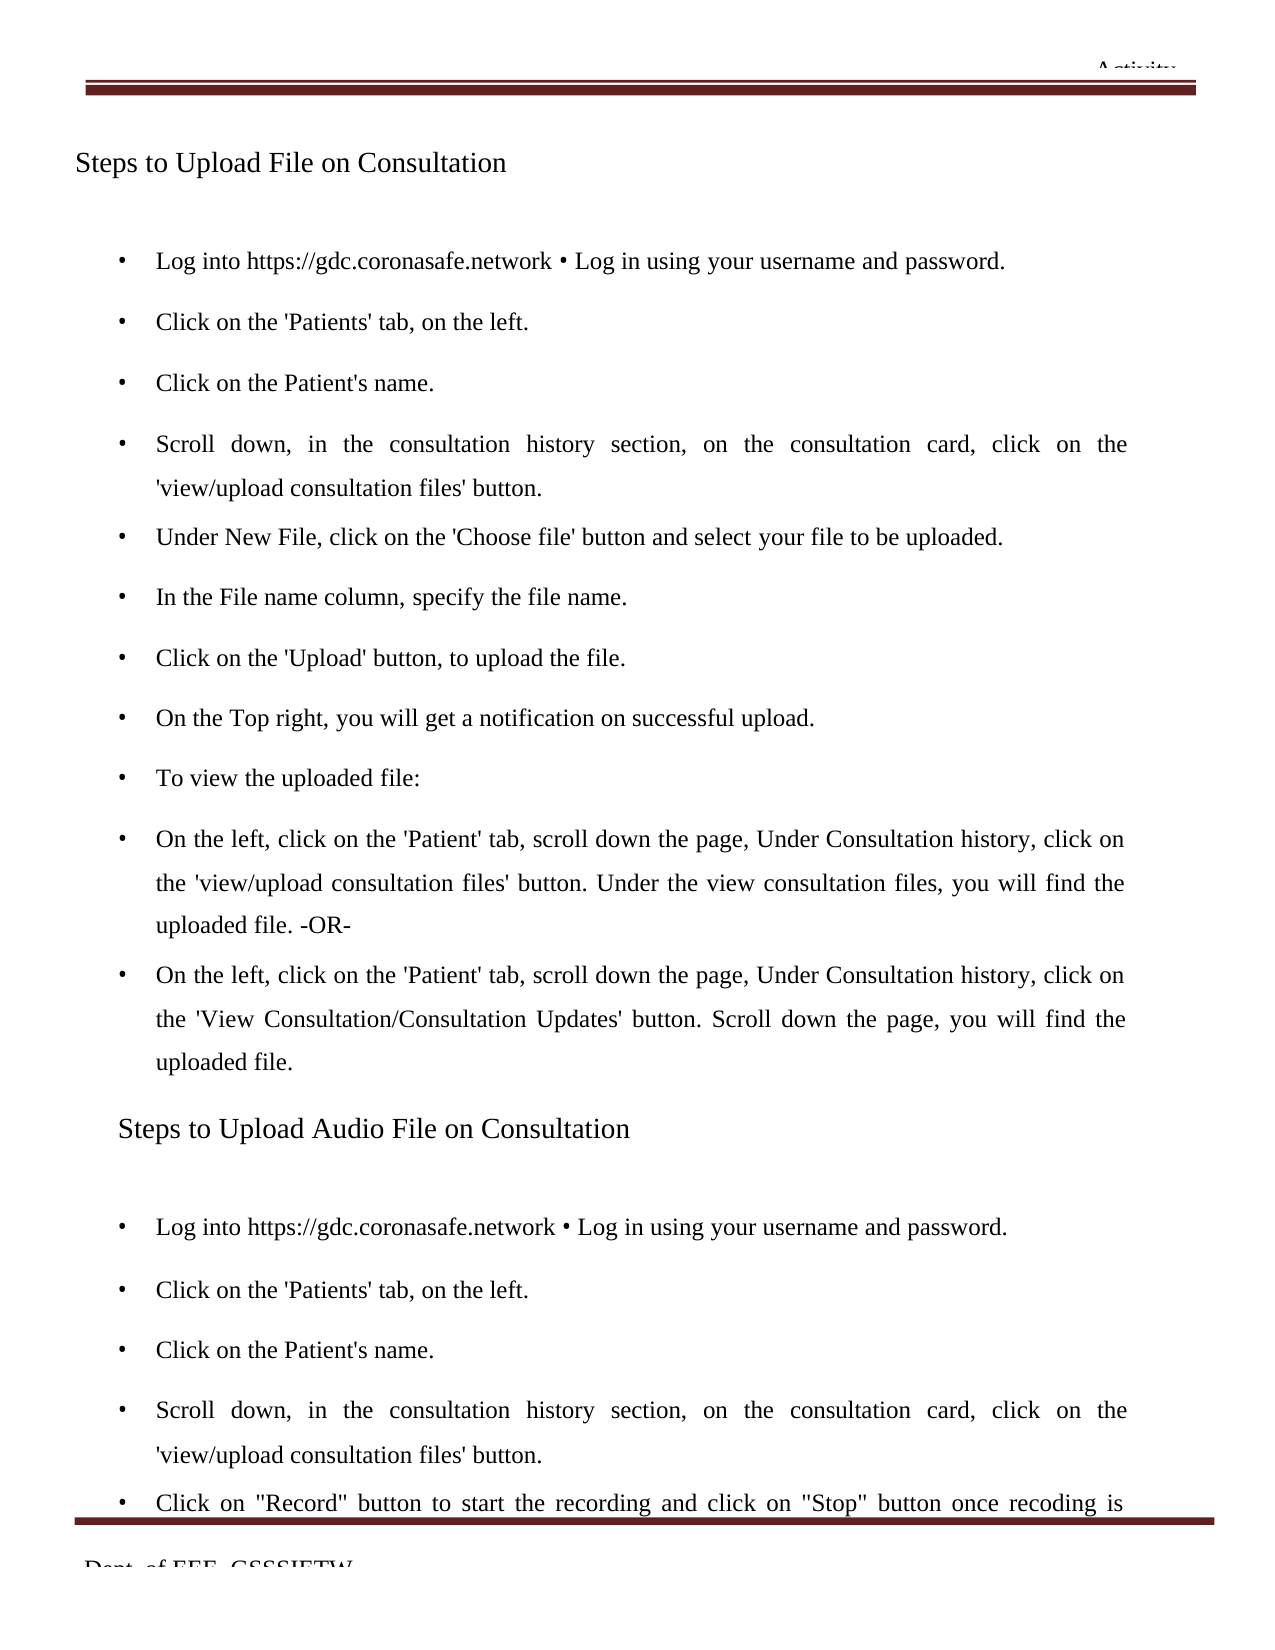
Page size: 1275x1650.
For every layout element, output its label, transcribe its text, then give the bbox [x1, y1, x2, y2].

list Under New File, click on the 'Choose file' button and select your file to be uploaded. [117, 518, 1223, 552]
list Click on the 'Patients' tab, on the left. [117, 1271, 1223, 1306]
list On the left, click on the 'Patient' tab, scroll down the page, Under Consultation history, click on the 'view/upload consultation files' button. Under the view consultation files, you will find the uploaded file. -OR- [118, 821, 1125, 939]
list To view the uploaded file: [117, 760, 1223, 794]
list On the left, click on the 'Patient' tab, scroll down the page, Under Consultation history, click on the 'View Consultation/Consultation Updates' button. Scroll down the page, you will find the uploaded file. [118, 957, 1127, 1076]
list Click on the Patient's name. [117, 364, 1223, 399]
list In the File name column, specify the file name. [117, 578, 1223, 613]
list Click on the 'Upload' button, to upload the file. [117, 639, 1223, 673]
list Click on the Patient's name. [117, 1332, 1223, 1366]
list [118, 1485, 1125, 1519]
list Scroll down, in the consultation history section, on the consultation card, click on the 'view/upload consultation files' button. [118, 425, 1128, 502]
list On the Top right, you will get a notification on successful upload. [117, 699, 1223, 733]
list Log into https://gdc.coronasafe.network • Log in using your username and password. [117, 242, 1223, 277]
list Log into https://gdc.coronasafe.network • Log in using your username and password. [117, 1209, 1223, 1243]
subtitle Steps to Upload Audio File on Consultation [118, 1112, 1223, 1145]
list Click on the 'Patients' tab, on the left. [117, 303, 1223, 338]
list Scroll down, in the consultation history section, on the consultation card, click on the 'view/upload consultation files' button. [118, 1392, 1128, 1468]
text Steps to Upload File on Consultation [75, 145, 1223, 178]
